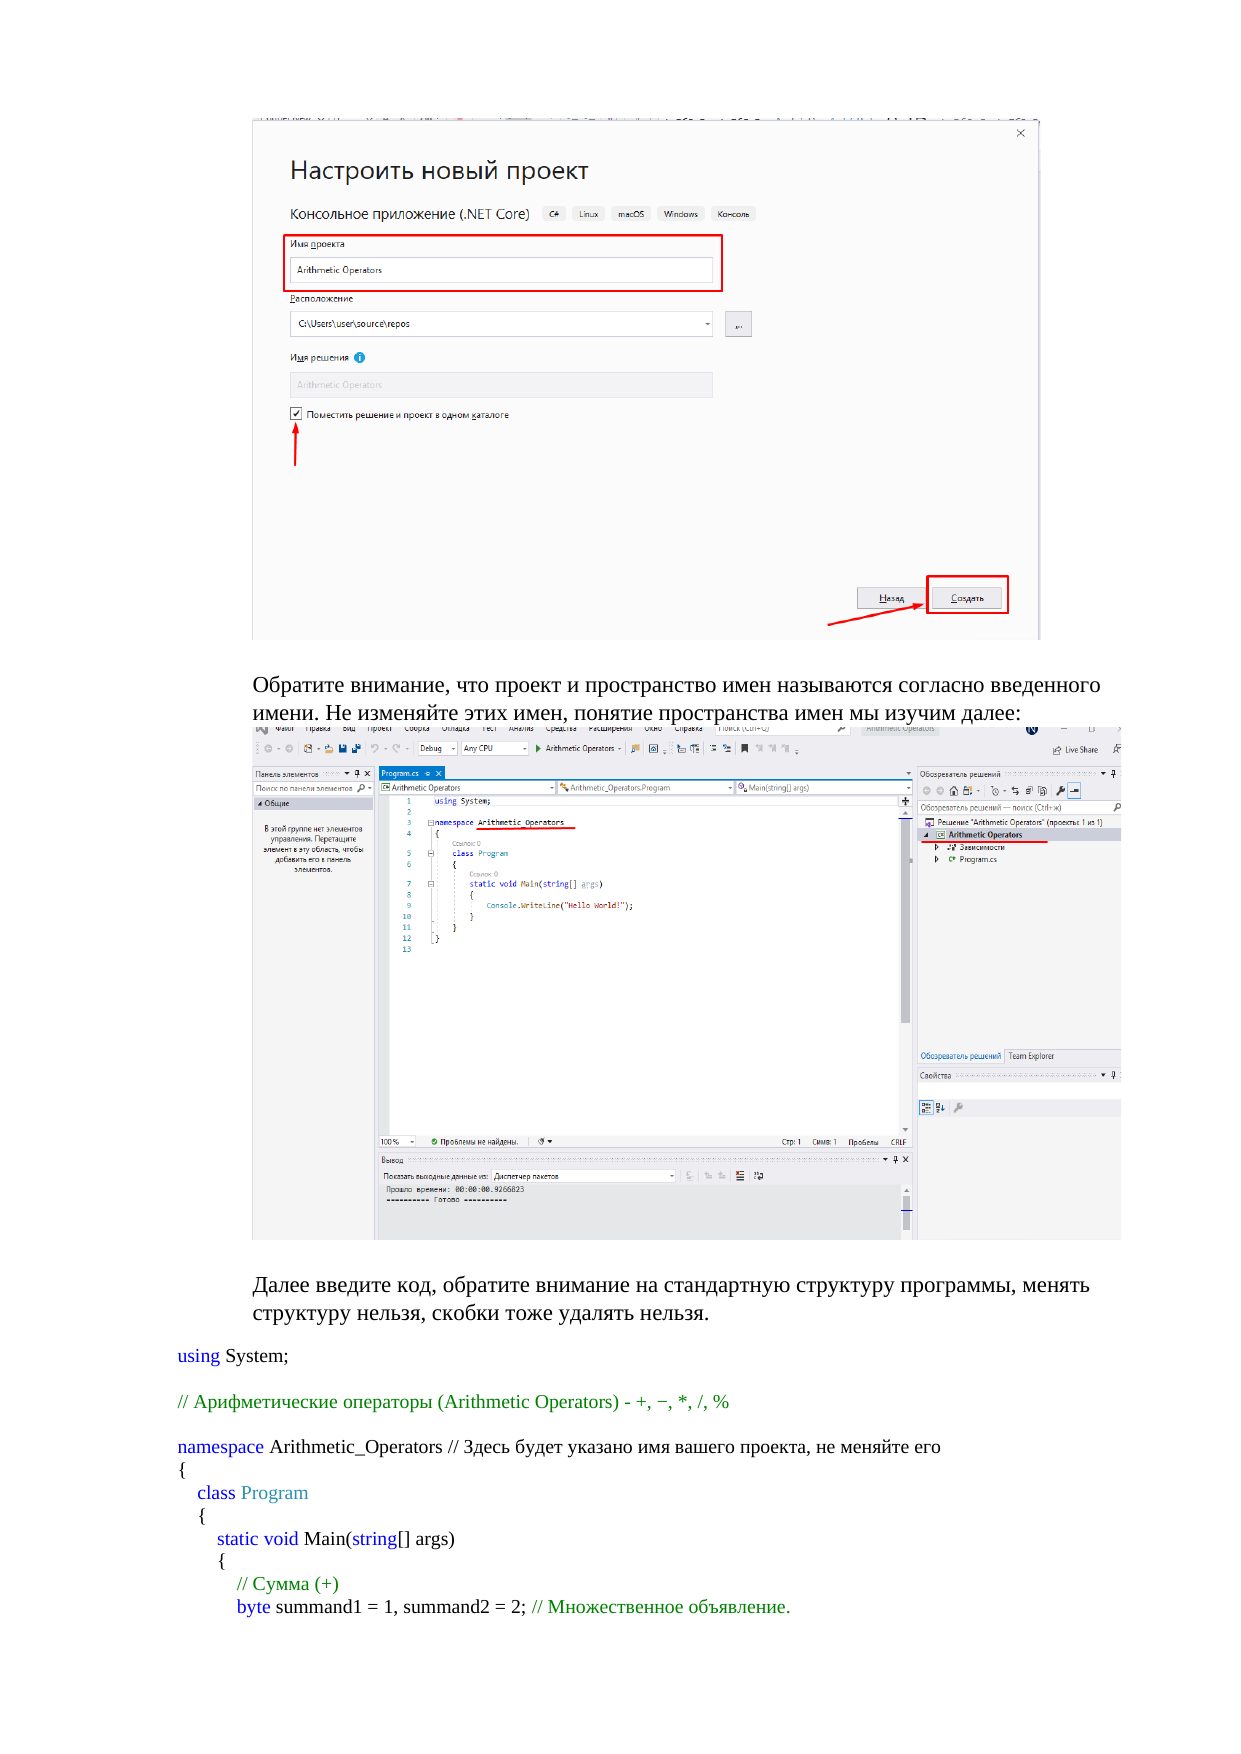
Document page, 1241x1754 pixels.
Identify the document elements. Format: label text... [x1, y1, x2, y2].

text { [177, 1504, 1152, 1527]
text // Арифметические операторы (Arithmetic Operators) - +, −, *, /, % [177, 1390, 1152, 1413]
text using System; [177, 1344, 1152, 1367]
list Далее введите код, обратите внимание на стандартную структуру программы, менять структуру нельзя, скобки тоже удалять нельзя. [252, 1271, 1152, 1325]
text static void Main(string[] args) [177, 1527, 1152, 1549]
text class Program [177, 1481, 1152, 1504]
text namespace Arithmetic_Operators // Здесь будет указано имя вашего проекта, не меняйте его [177, 1435, 1152, 1458]
list Обратите внимание, что проект и пространство имен называются согласно введенного имени. Не изменяйте этих имен, понятие пространства имен мы изучим далее: [252, 671, 1152, 725]
text // Сумма (+) [177, 1572, 1152, 1595]
text byte summand1 = 1, summand2 = 2; // Множественное объявление. [177, 1595, 1152, 1618]
picture [252, 118, 1041, 640]
text { [177, 1458, 1152, 1481]
text { [177, 1549, 1152, 1572]
picture [252, 727, 1122, 1240]
